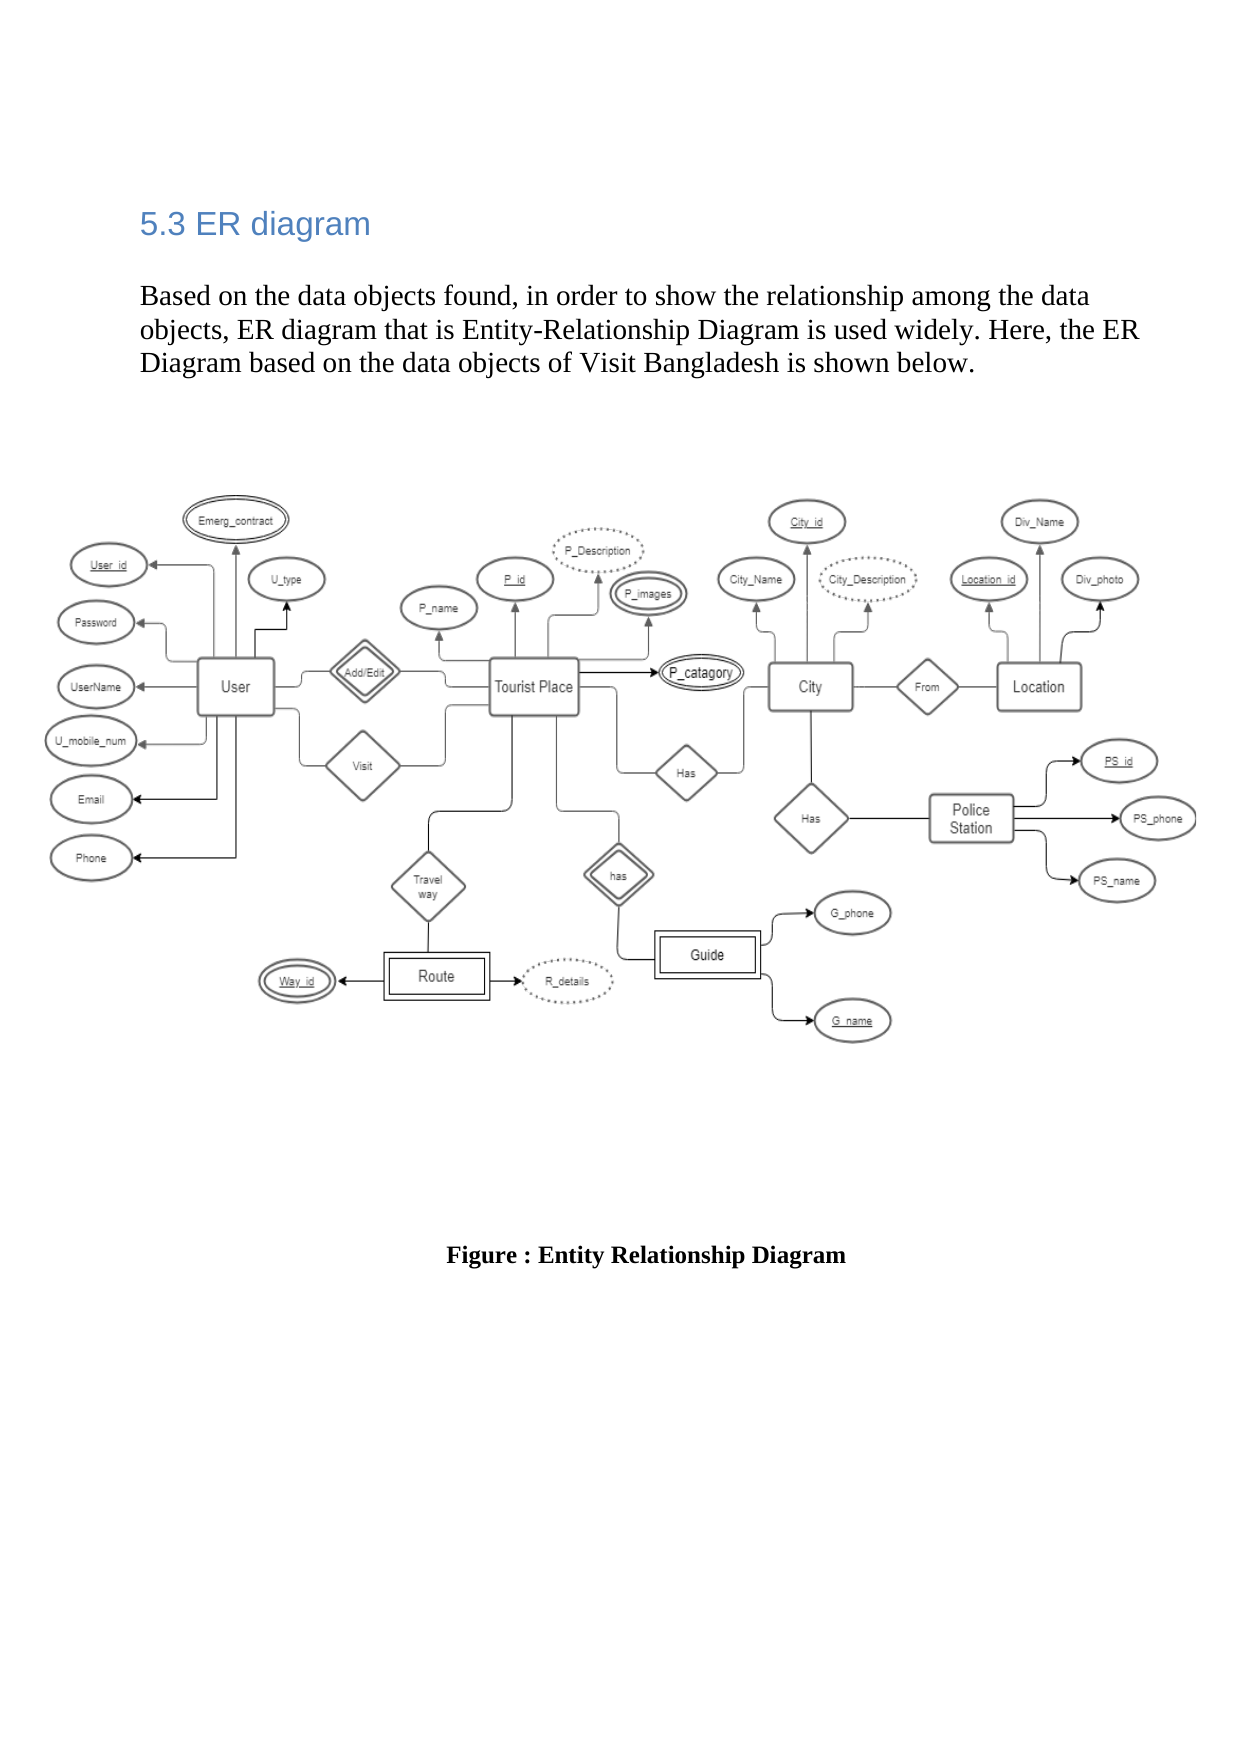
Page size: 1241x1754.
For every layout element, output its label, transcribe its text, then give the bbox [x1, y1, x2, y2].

subtitle 5.3 ER diagram [139, 204, 1153, 243]
text Based on the data objects found, in order to show the relationship among the data objects, ER diagram that is Entity-Relationship Diagram is used widely. Here, the ER Diagram based on the data objects of Visit Bangladesh is shown below. [139, 278, 1153, 379]
picture [44, 495, 1197, 1044]
text Figure : Entity Relationship Diagram [139, 1240, 1153, 1269]
